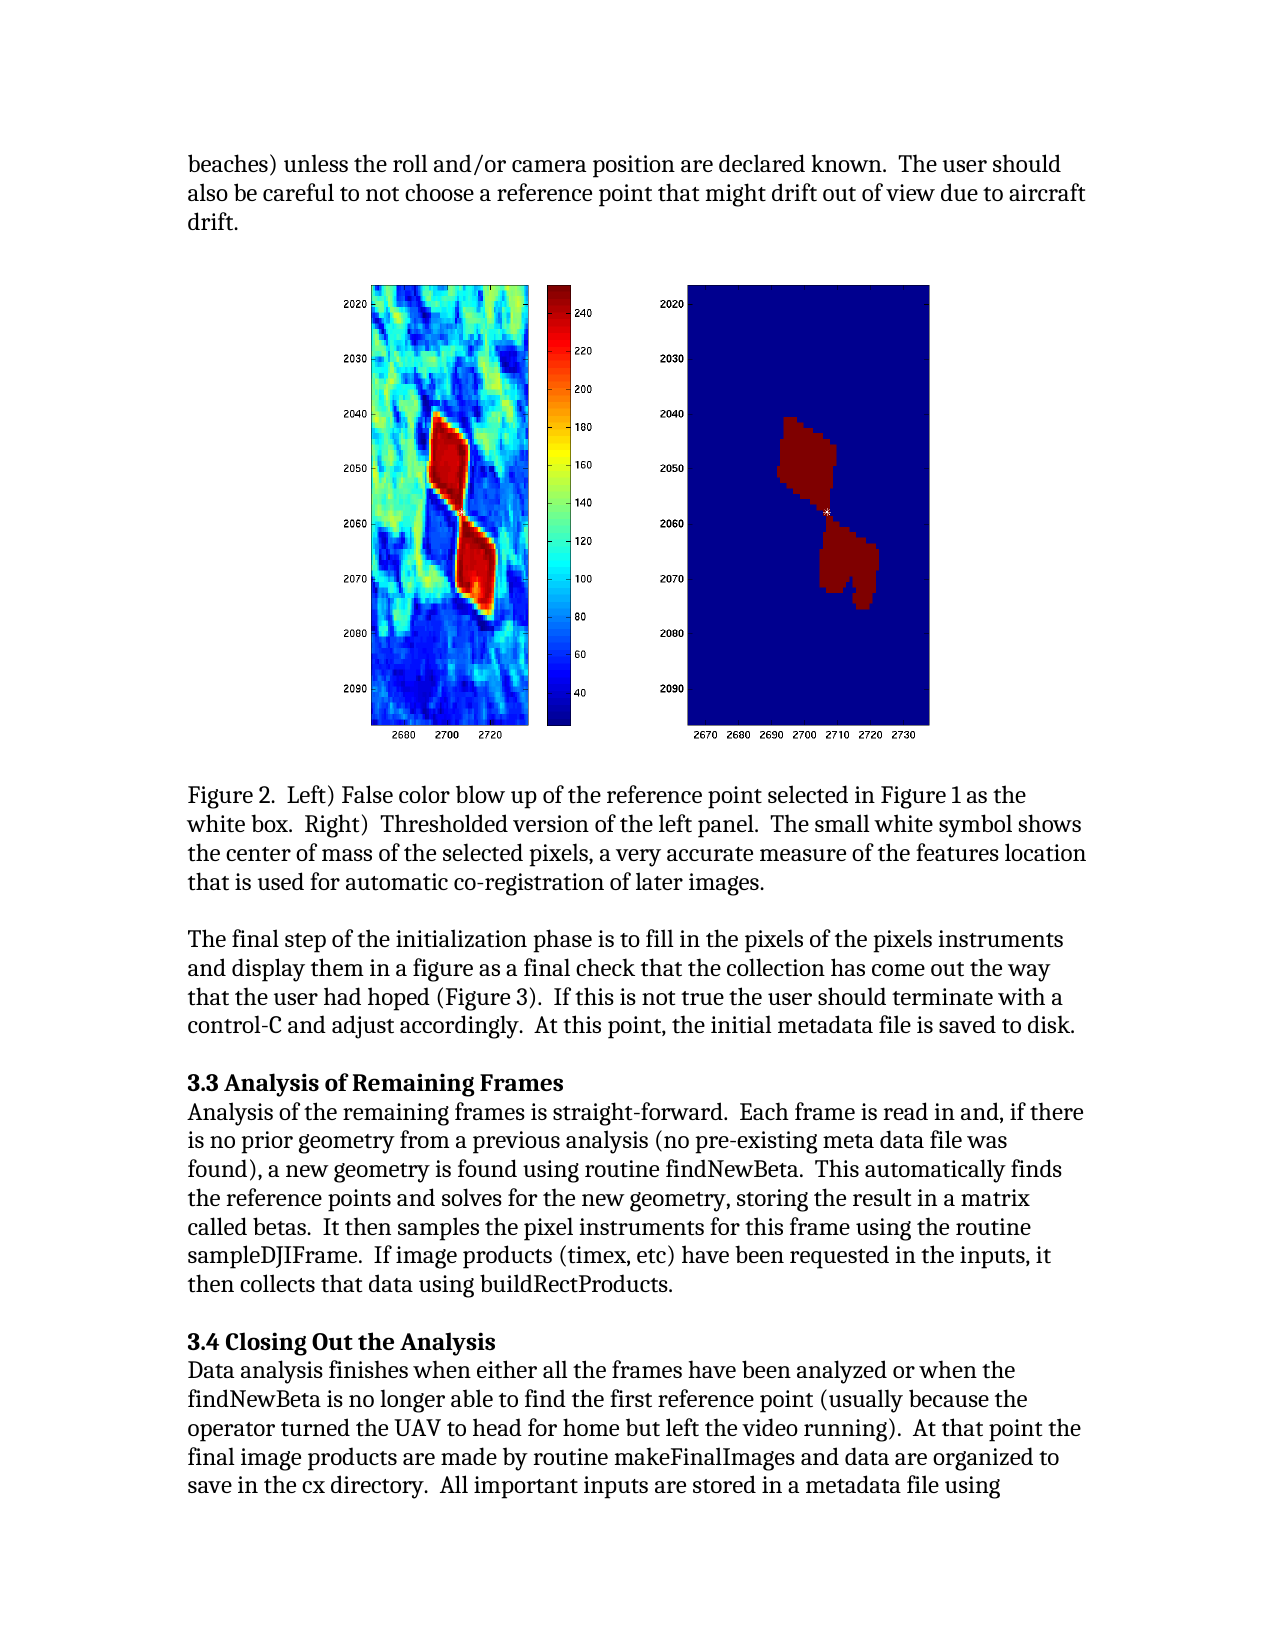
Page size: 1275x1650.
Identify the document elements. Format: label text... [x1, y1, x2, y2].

picture [324, 265, 951, 753]
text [187, 1356, 1087, 1500]
text 3.3 Analysis of Remaining Frames [187, 1069, 1087, 1097]
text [187, 150, 1087, 236]
text Analysis of the remaining frames is straight-forward. Each frame is read in and, if there is no prior geometry from a previous analysis (no pre-existing meta data file was found), a new geometry is found using routine findNewBeta. This automatically finds the reference points and solves for the new geometry, storing the result in a matrix called betas. It then samples the pixel instruments for this frame using the routine sampleDJIFrame. If image products (timex, etc) have been requested in the inputs, it then collects that data using buildRectProducts. [187, 1097, 1087, 1299]
text The final step of the initialization phase is to fill in the pixels of the pixels instruments and display them in a figure as a final check that the collection has come out the way that the user had hoped (Figure 3). If this is not true the user should terminate with a control-C and adjust accordingly. At this point, the initial metadata file is saved to disk. [187, 925, 1087, 1040]
text 3.4 Closing Out the Analysis [187, 1327, 1087, 1356]
text Figure 2. Left) False color blow up of the reference point selected in Figure 1 as the white box. Right) Thresholded version of the left panel. The small white symbol shows the center of mass of the selected pixels, a very accurate measure of the features location that is used for automatic co-registration of later images. [187, 781, 1087, 896]
